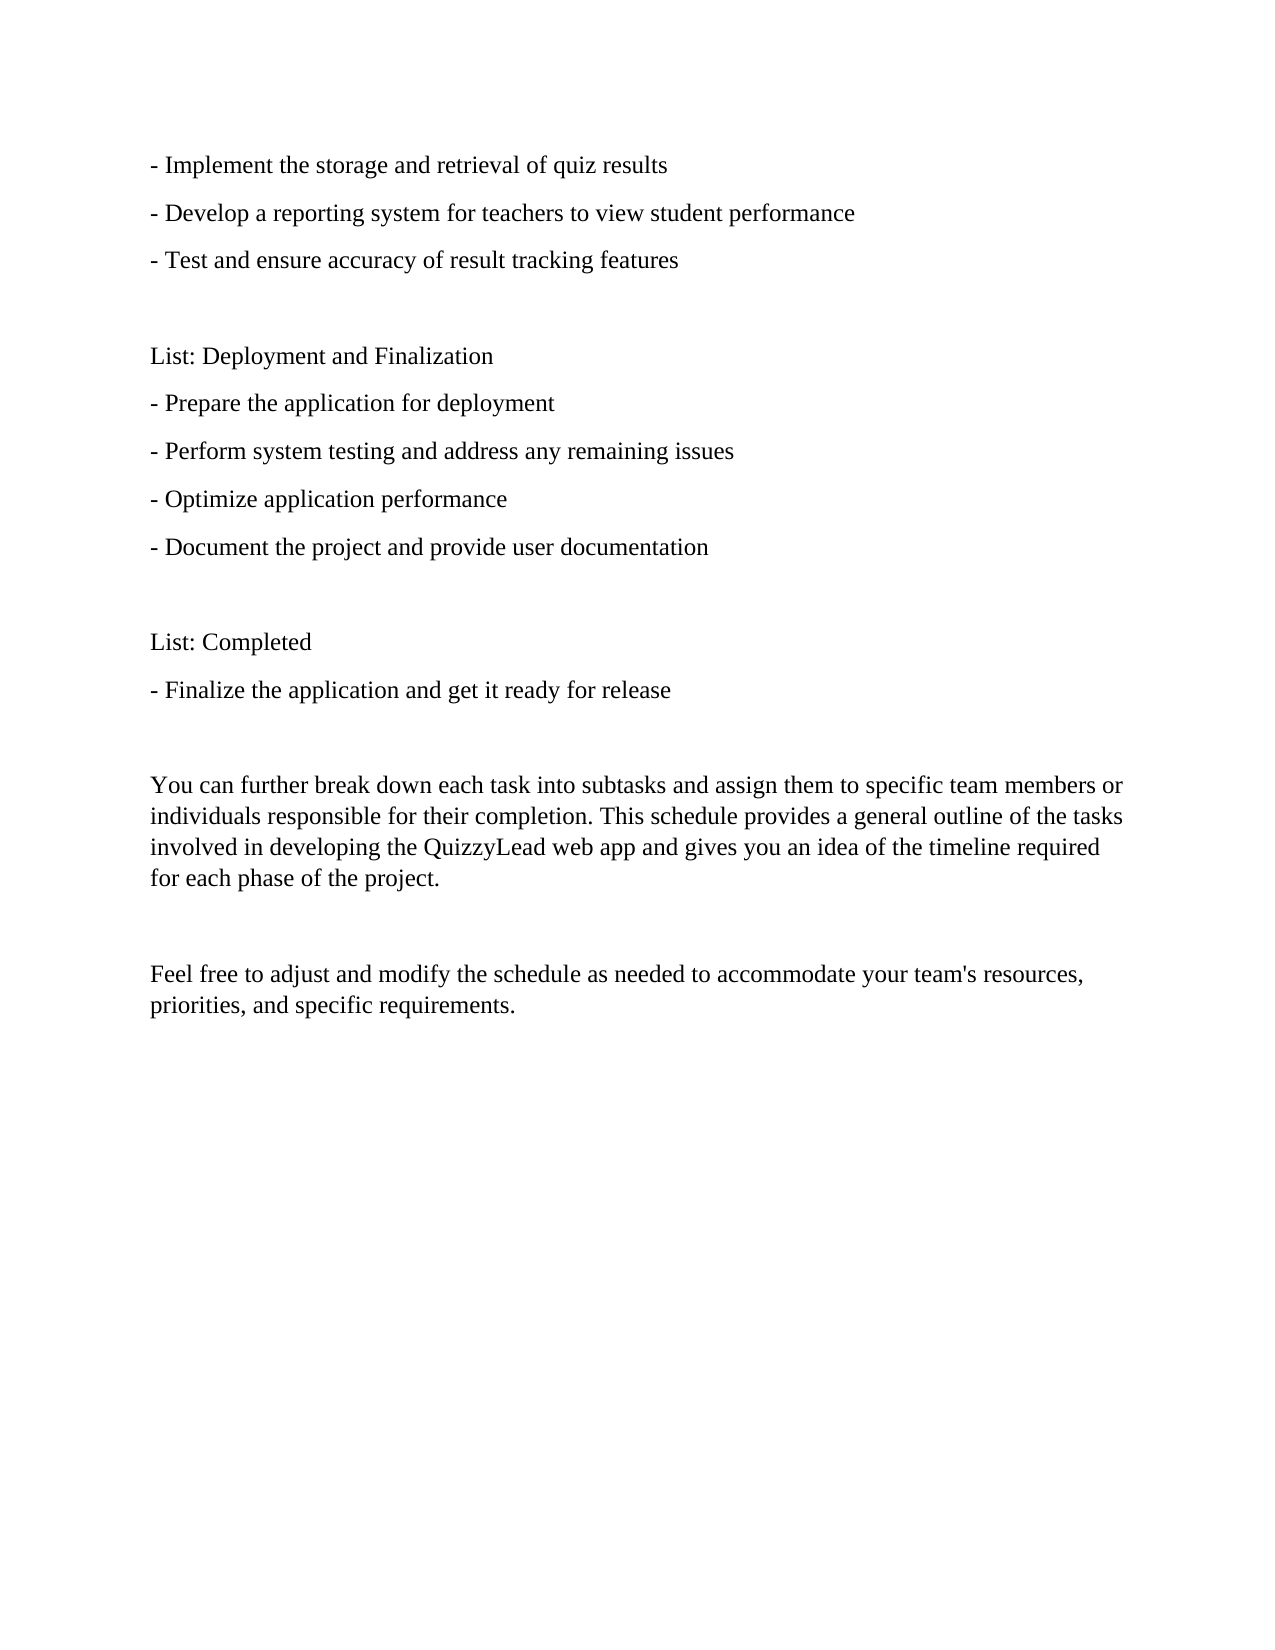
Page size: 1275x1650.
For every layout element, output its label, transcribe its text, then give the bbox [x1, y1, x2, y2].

text List: Deployment and Finalization [150, 341, 1125, 369]
text - Implement the storage and retrieval of quiz results [150, 150, 1125, 179]
text List: Completed [150, 627, 1125, 656]
text - Develop a reporting system for teachers to view student performance [150, 198, 1125, 226]
text - Finalize the application and get it ready for release [150, 675, 1125, 703]
text - Perform system testing and address any remaining issues [150, 436, 1125, 465]
text You can further break down each task into subtasks and assign them to specific team members or individuals responsible for their completion. This schedule provides a general outline of the tasks involved in developing the QuizzyLead web app and gives you an idea of the timeline required for each phase of the project. [150, 770, 1125, 892]
text Feel free to adjust and modify the schedule as needed to accommodate your team's resources, priorities, and specific requirements. [150, 959, 1125, 1018]
text - Document the project and provide user documentation [150, 532, 1125, 560]
text - Test and ensure accuracy of result tracking features [150, 245, 1125, 274]
text - Optimize application performance [150, 484, 1125, 513]
text - Prepare the application for deployment [150, 388, 1125, 417]
